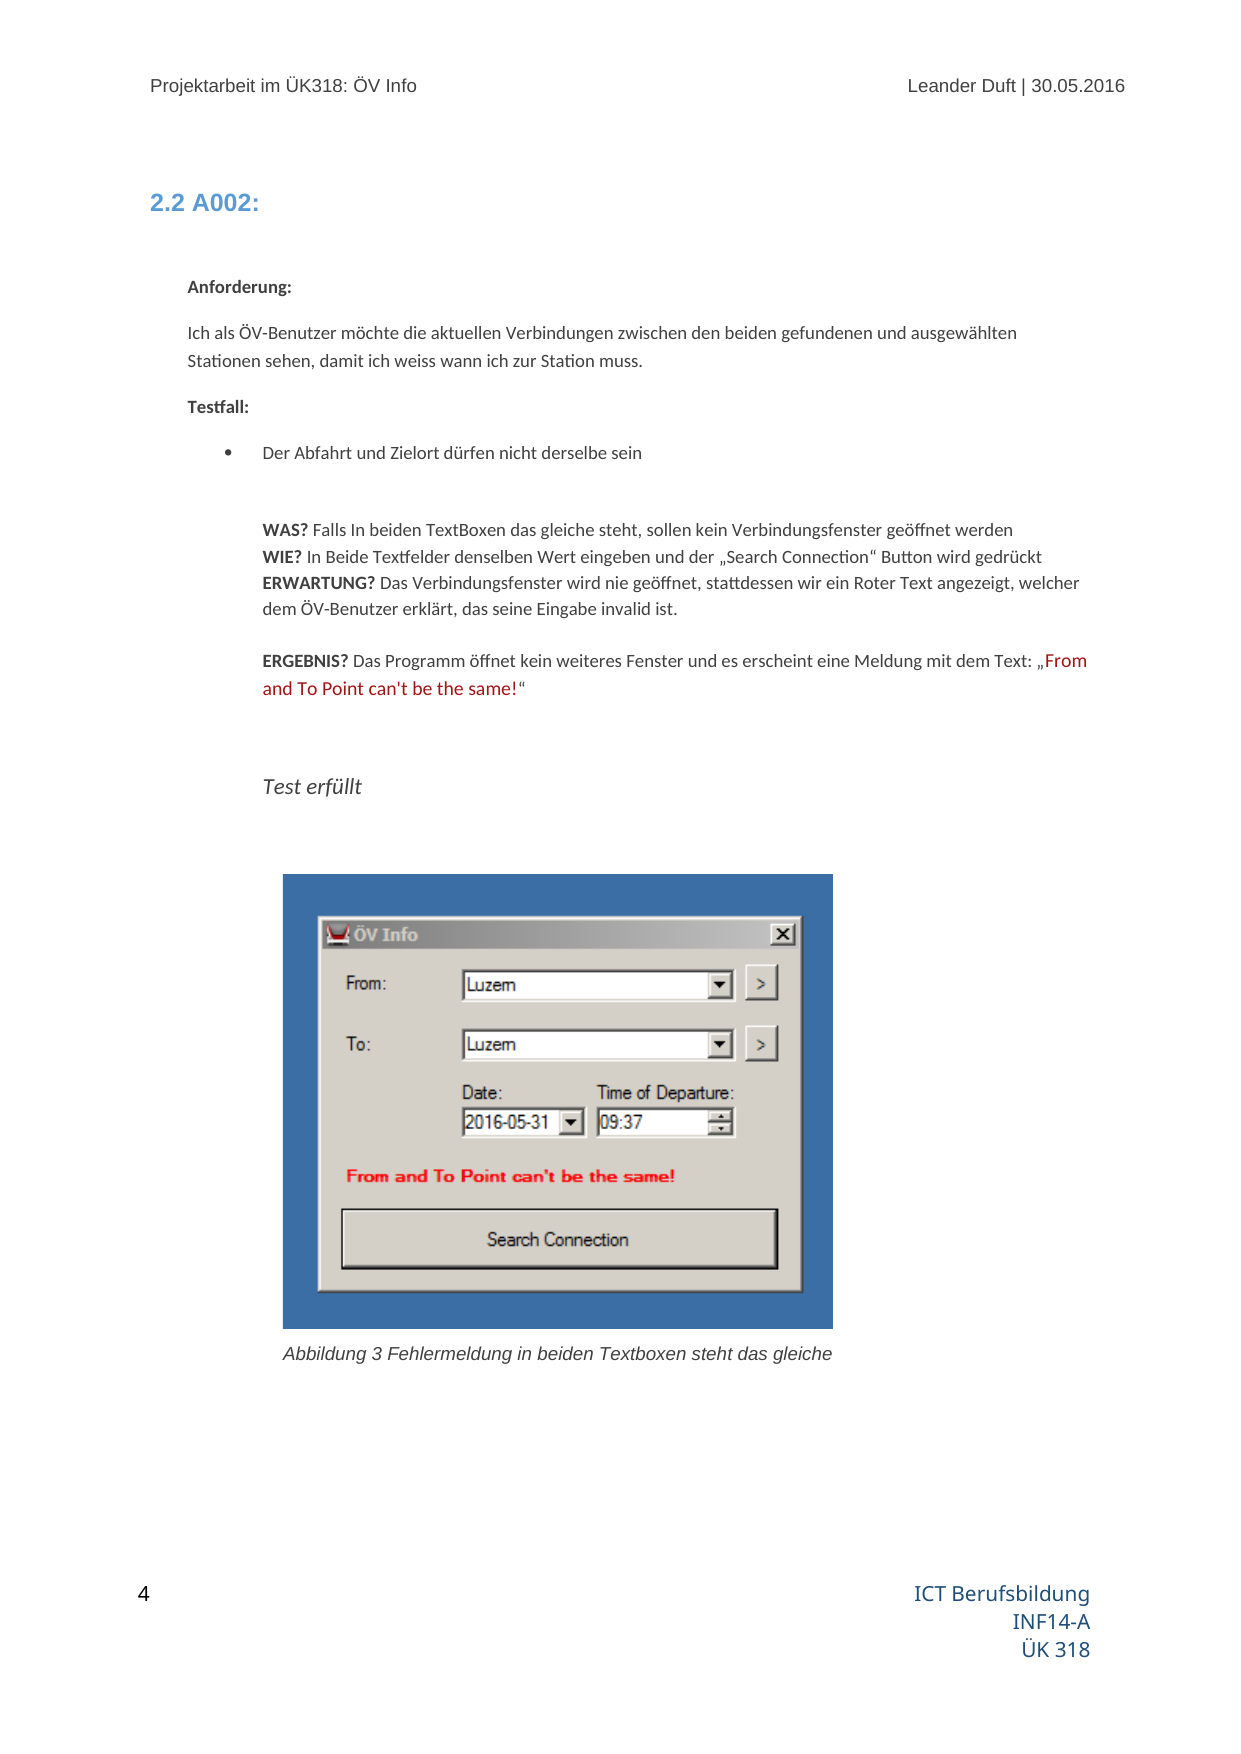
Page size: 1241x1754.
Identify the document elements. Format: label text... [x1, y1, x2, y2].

text Anforderung: [187, 275, 1090, 298]
subtitle 2.2 A002: [150, 187, 1090, 216]
text Testfall: [187, 395, 1090, 418]
list ERGEBNIS? Das Programm öffnet kein weiteres Fenster und es erscheint eine Meldung mit dem Text: „From and To Point can't be the same!“ [262, 648, 1090, 700]
list WAS? Falls In beiden TextBoxen das gleiche steht, sollen kein Verbindungsfenster geöffnet werden WIE? In Beide Textfelder denselben Wert eingeben und der „Search Connection“ Button wird gedrückt ERWARTUNG? Das Verbindungsfenster wird nie geöffnet, stattdessen wir ein Roter Text angezeigt, welcher dem ÖV-Benutzer erklärt, das seine Eingabe invalid ist. [262, 518, 1090, 645]
list Der Abfahrt und Zielort dürfen nicht derselbe sein [225, 441, 1090, 515]
text Ich als ÖV-Benutzer möchte die aktuellen Verbindungen zwischen den beiden gefundenen und ausgewählten Stationen sehen, damit ich weiss wann ich zur Station muss. [187, 321, 1090, 372]
text Test erfüllt [262, 772, 1090, 800]
picture [282, 874, 833, 1329]
